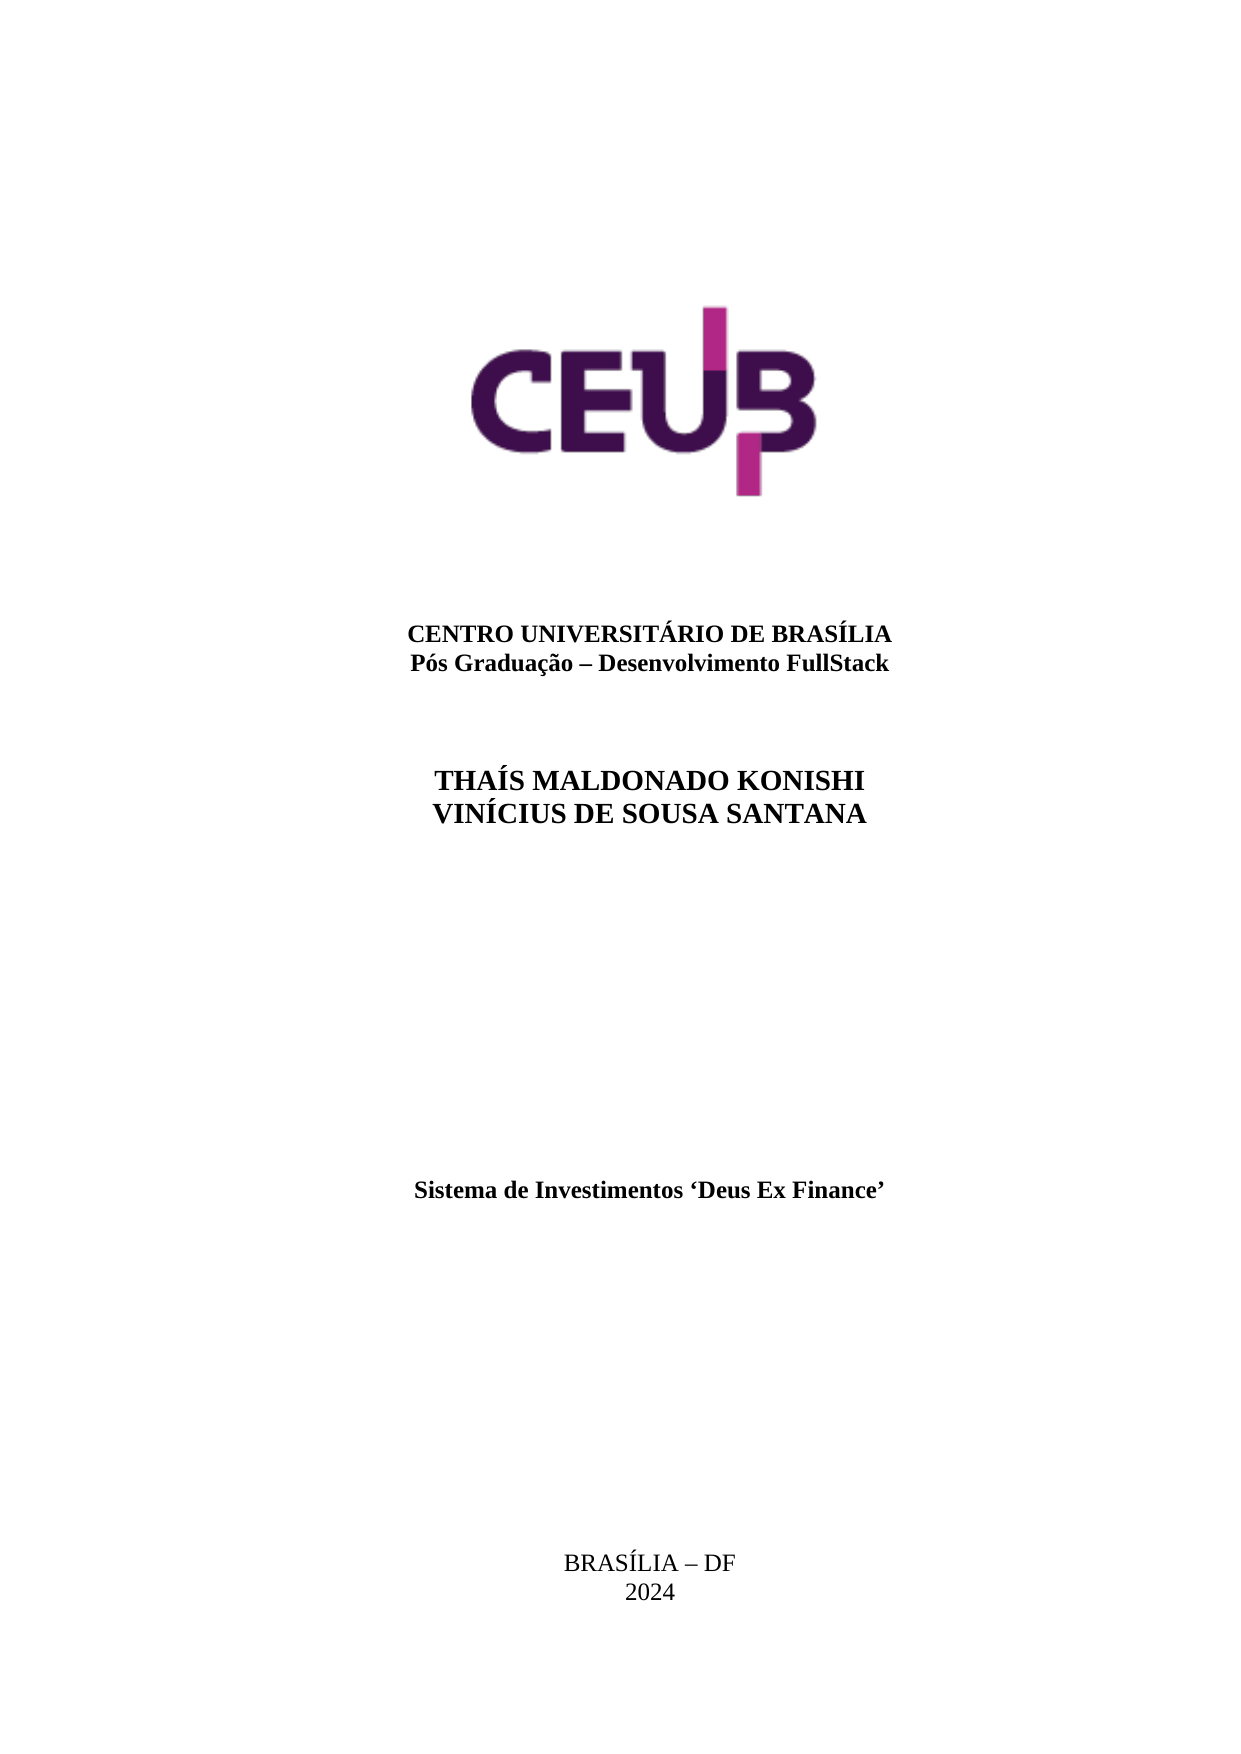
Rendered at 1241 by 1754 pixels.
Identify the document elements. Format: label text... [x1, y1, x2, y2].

text Sistema de Investimentos ‘Deus Ex Finance’ [177, 1175, 1122, 1203]
text CENTRO UNIVERSITÁRIO DE BRASÍLIA [177, 619, 1122, 648]
text 2024 [177, 1577, 1122, 1606]
picture [257, 177, 1042, 561]
text VINÍCIUS DE SOUSA SANTANA [177, 796, 1122, 830]
text BRASÍLIA – DF [177, 1548, 1122, 1577]
text THAÍS MALDONADO KONISHI [177, 763, 1122, 796]
text Pós Graduação – Desenvolvimento FullStack [177, 648, 1122, 676]
